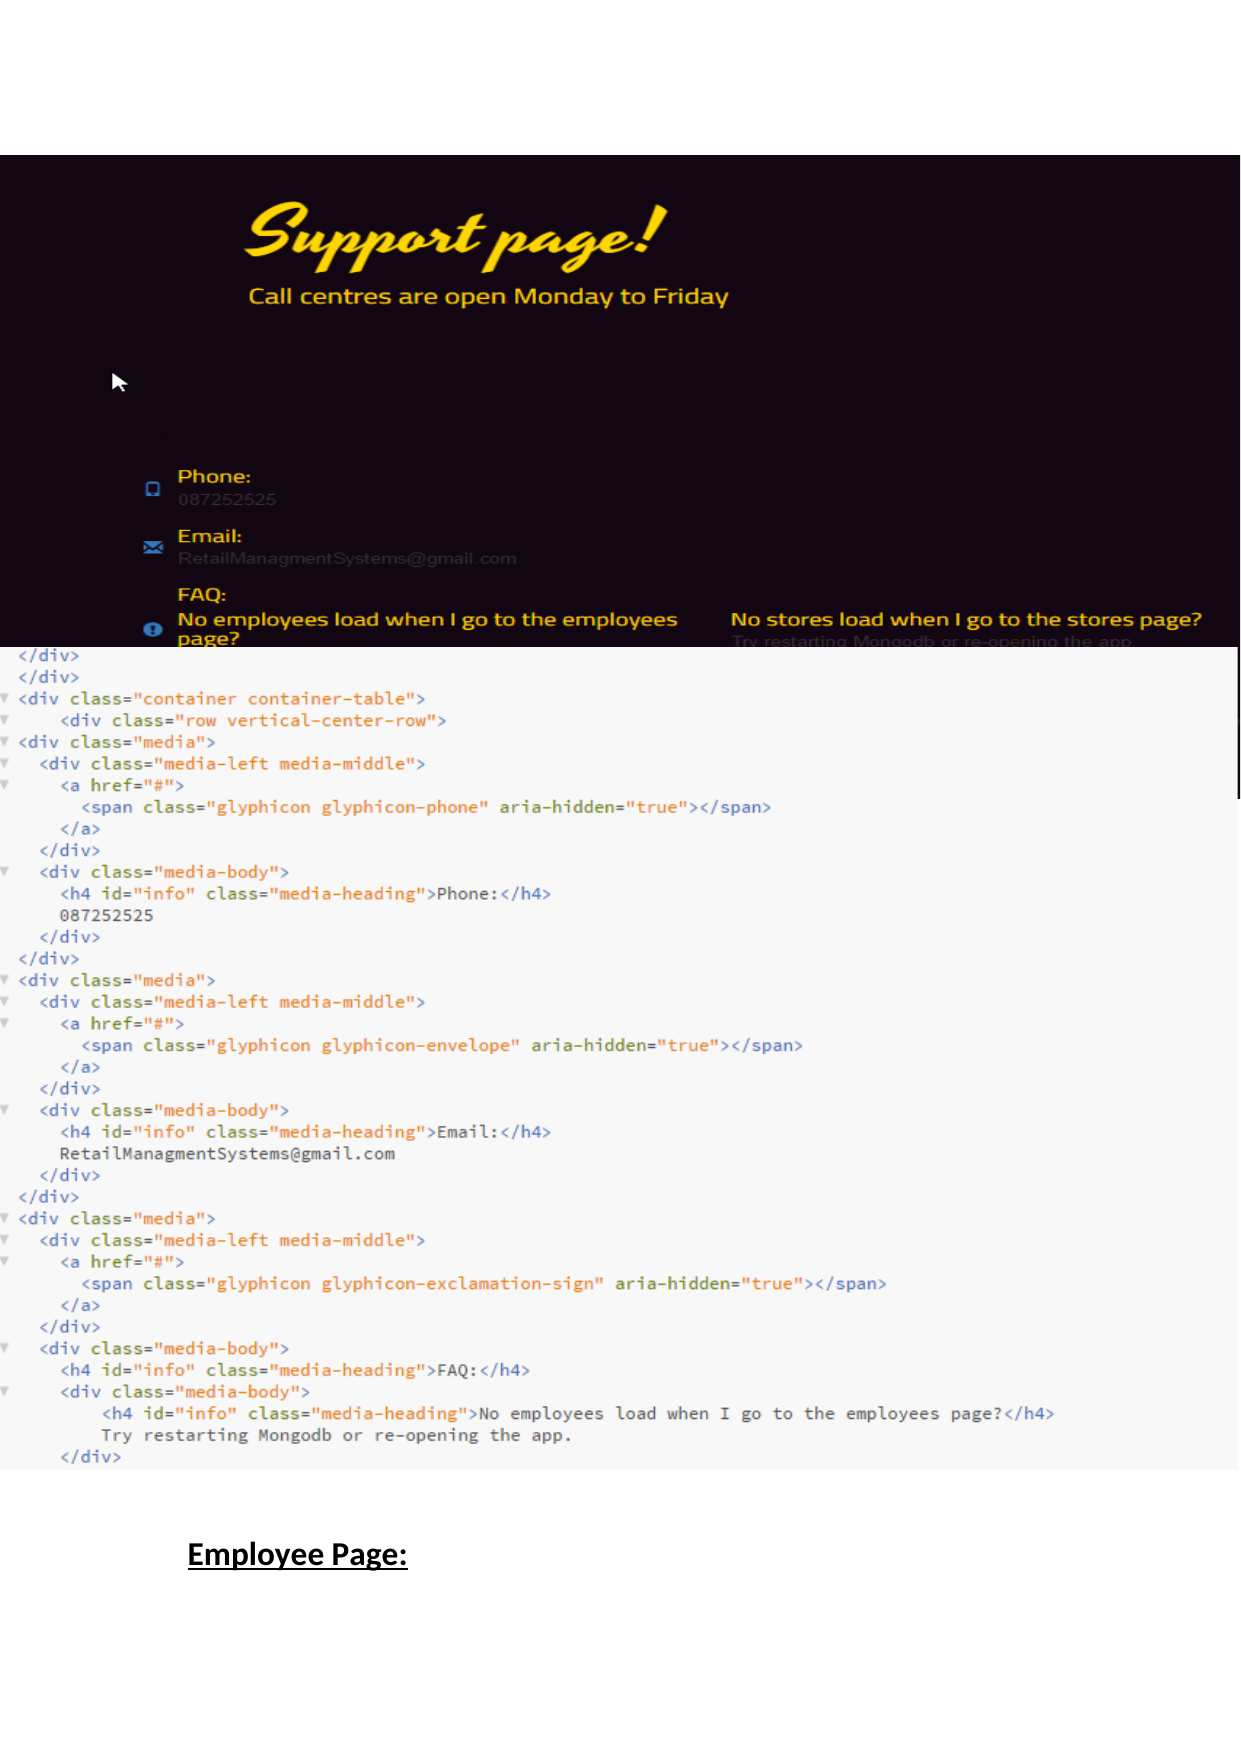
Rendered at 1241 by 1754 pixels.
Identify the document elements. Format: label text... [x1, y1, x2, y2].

text Employee Page: [187, 1533, 1090, 1574]
picture [0, 155, 1241, 1470]
